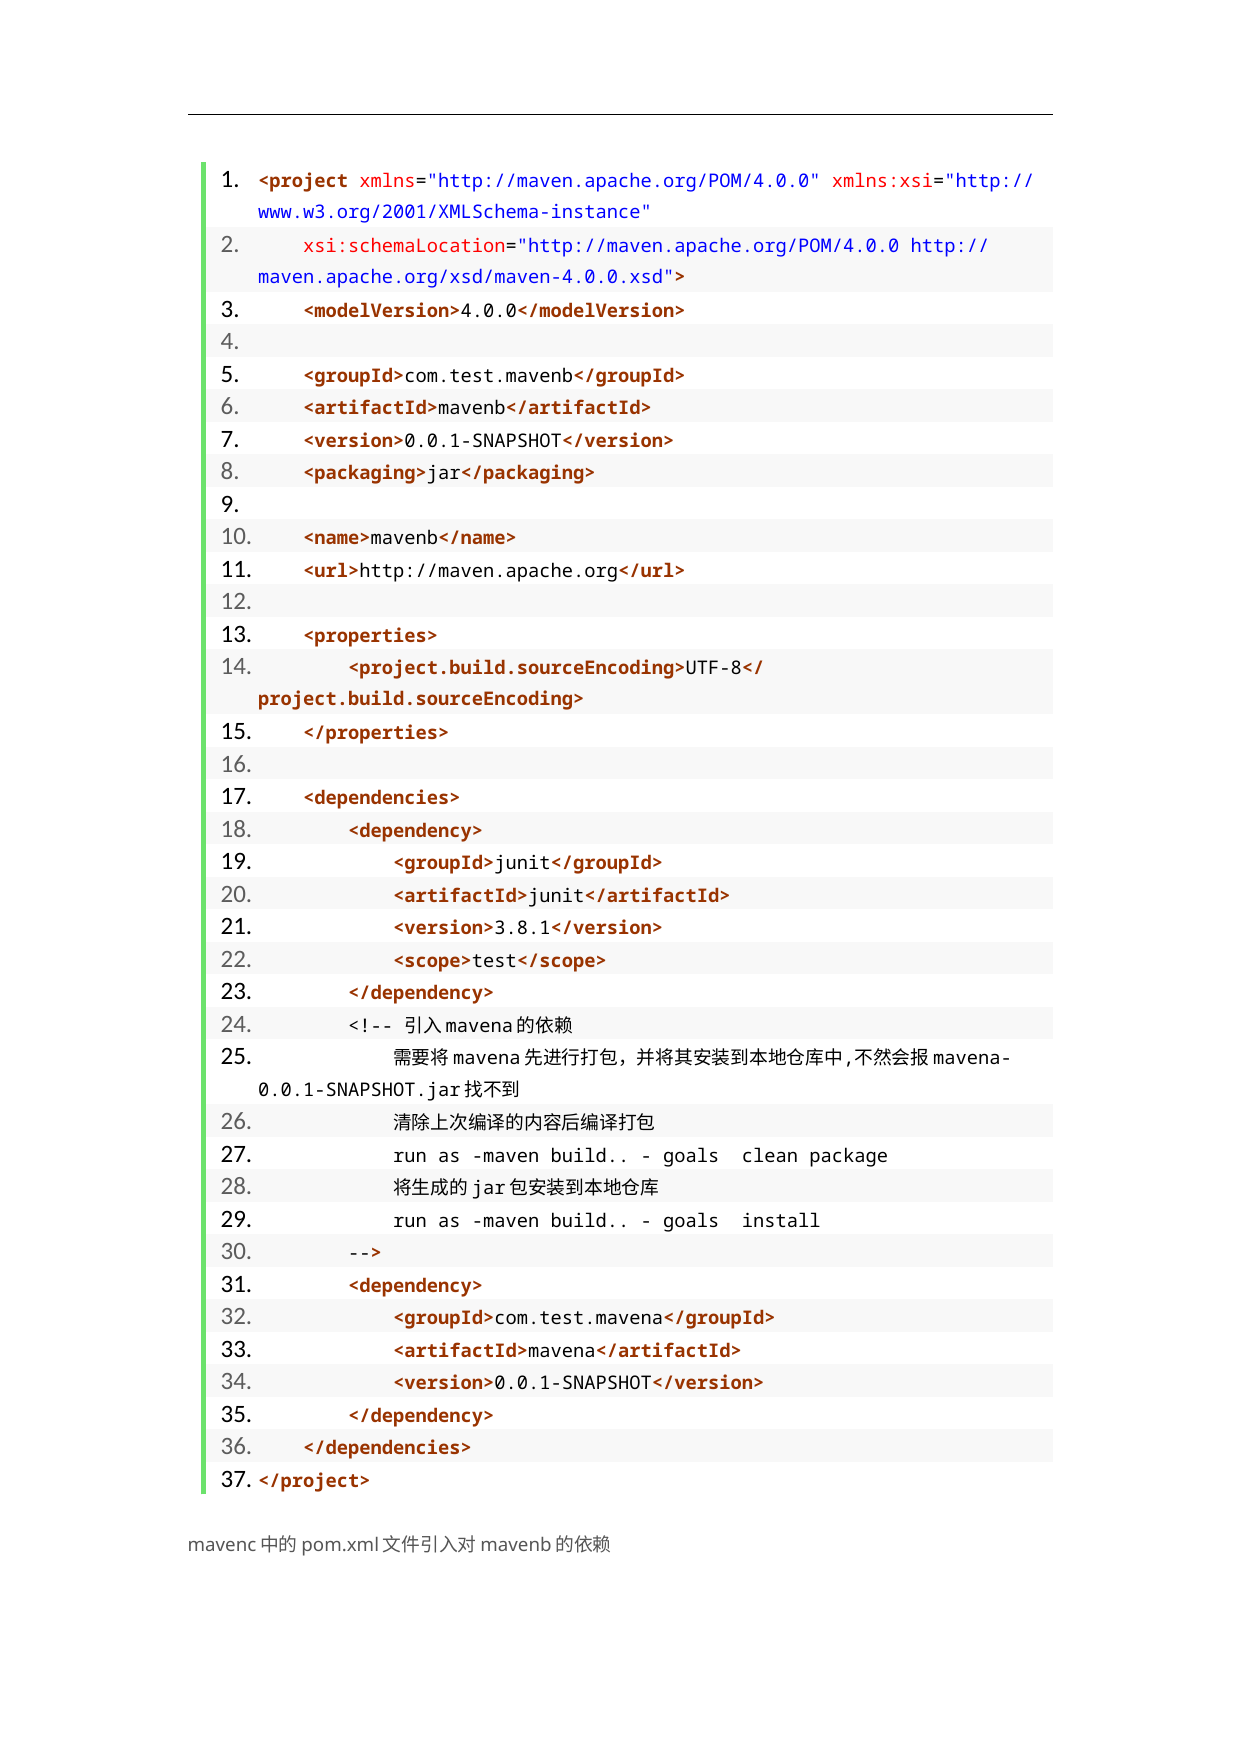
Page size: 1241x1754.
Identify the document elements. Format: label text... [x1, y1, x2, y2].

list <version>0.0.1-SNAPSHOT</version> [206, 1364, 1053, 1397]
list </dependencies> [206, 1429, 1053, 1462]
list <version>3.8.1</version> [206, 909, 1053, 942]
text mavenc中的pom.xml文件引入对mavenb的依赖 [187, 1494, 1053, 1559]
list <groupId>com.test.mavena</groupId> [206, 1299, 1053, 1332]
list <dependency> [206, 812, 1053, 844]
list <packaging>jar</packaging> [206, 454, 1053, 487]
list run as -maven build.. - goals clean package [206, 1137, 1053, 1169]
list 需要将mavena先进行打包，并将其安装到本地仓库中,不然会报mavena-0.0.1-SNAPSHOT.jar找不到 [206, 1039, 1053, 1104]
list </dependency> [206, 1397, 1053, 1429]
list <url>http://maven.apache.org</url> [206, 552, 1053, 584]
list 将生成的jar包安装到本地仓库 [206, 1169, 1053, 1202]
list <!-- 引入mavena的依赖 [206, 1007, 1053, 1039]
list </project> [206, 1462, 1053, 1494]
list --> [206, 1234, 1053, 1267]
list <dependencies> [206, 779, 1053, 812]
list </dependency> [206, 974, 1053, 1007]
list <artifactId>mavena</artifactId> [206, 1332, 1053, 1364]
list <modelVersion>4.0.0</modelVersion> [206, 292, 1053, 324]
list 清除上次编译的内容后编译打包 [206, 1104, 1053, 1137]
list <artifactId>mavenb</artifactId> [206, 389, 1053, 422]
list <properties> [206, 617, 1053, 649]
list <project.build.sourceEncoding>UTF-8</project.build.sourceEncoding> [206, 649, 1053, 714]
list <groupId>com.test.mavenb</groupId> [206, 357, 1053, 389]
list <project xmlns="http://maven.apache.org/POM/4.0.0" xmlns:xsi="http://www.w3.org/2001/XMLSchema-instance" [206, 162, 1053, 227]
list </properties> [206, 714, 1053, 747]
list xsi:schemaLocation="http://maven.apache.org/POM/4.0.0 http://maven.apache.org/xsd/maven-4.0.0.xsd"> [206, 227, 1053, 292]
list <groupId>junit</groupId> [206, 844, 1053, 877]
list <scope>test</scope> [206, 942, 1053, 974]
list <version>0.0.1-SNAPSHOT</version> [206, 422, 1053, 454]
list <artifactId>junit</artifactId> [206, 877, 1053, 909]
list <name>mavenb</name> [206, 519, 1053, 552]
list run as -maven build.. - goals install [206, 1202, 1053, 1234]
list <dependency> [206, 1267, 1053, 1299]
